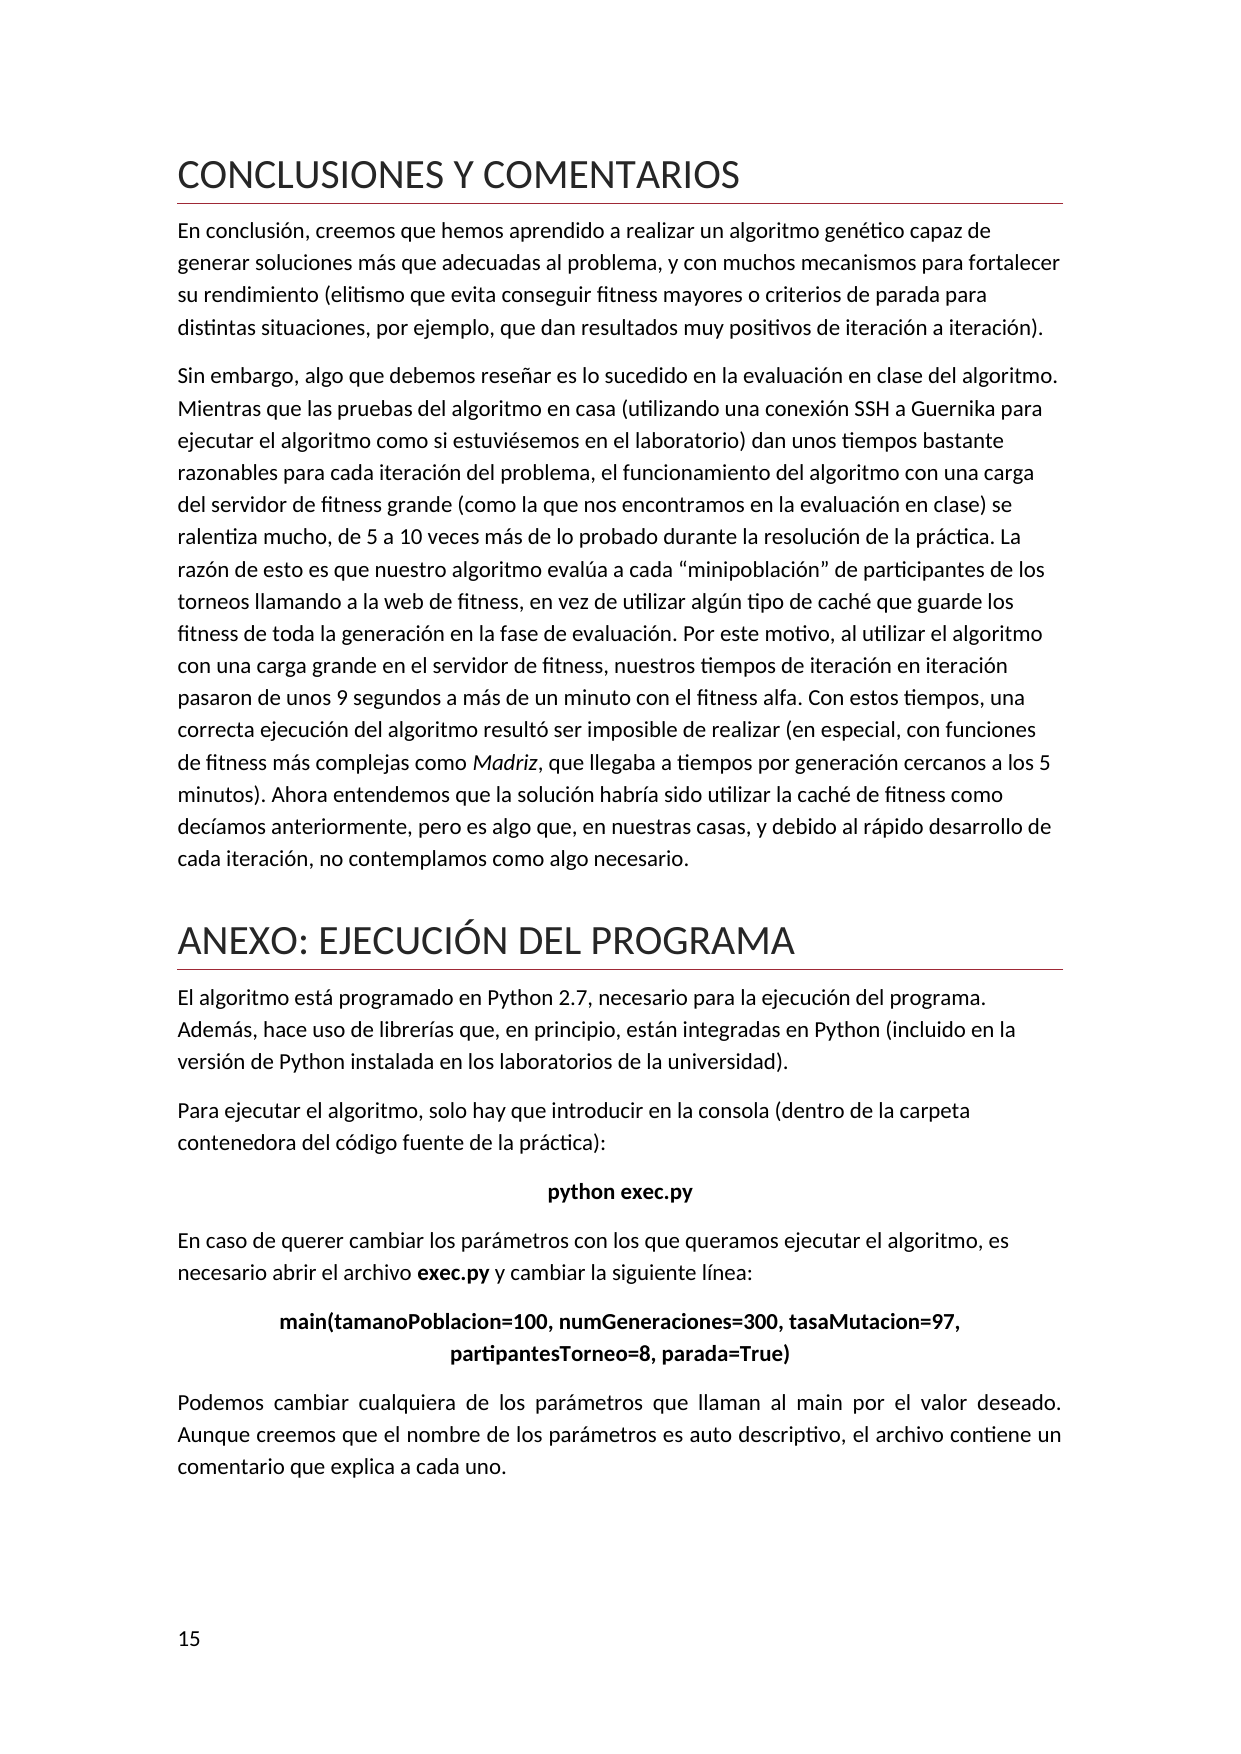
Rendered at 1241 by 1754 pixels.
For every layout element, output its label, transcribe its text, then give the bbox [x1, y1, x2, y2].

text El algoritmo está programado en Python 2.7, necesario para la ejecución del programa. Además, hace uso de librerías que, en principio, están integradas en Python (incluido en la versión de Python instalada en los laboratorios de la universidad). [177, 983, 1063, 1075]
text main(tamanoPoblacion=100, numGeneraciones=300, tasaMutacion=97, partipantesTorneo=8, parada=True) [177, 1307, 1063, 1367]
subtitle ANEXO: EJECUCIÓN DEL PROGRAMA [177, 914, 1063, 969]
text En caso de querer cambiar los parámetros con los que queramos ejecutar el algoritmo, es necesario abrir el archivo exec.py y cambiar la siguiente línea: [177, 1226, 1063, 1286]
text Podemos cambiar cualquiera de los parámetros que llaman al main por el valor deseado. Aunque creemos que el nombre de los parámetros es auto descriptivo, el archivo contiene un comentario que explica a cada uno. [177, 1388, 1063, 1480]
subtitle CONCLUSIONES Y COMENTARIOS [177, 148, 1063, 203]
text Sin embargo, algo que debemos reseñar es lo sucedido en la evaluación en clase del algoritmo. Mientras que las pruebas del algoritmo en casa (utilizando una conexión SSH a Guernika para ejecutar el algoritmo como si estuviésemos en el laboratorio) dan unos tiempos bastante razonables para cada iteración del problema, el funcionamiento del algoritmo con una carga del servidor de fitness grande (como la que nos encontramos en la evaluación en clase) se ralentiza mucho, de 5 a 10 veces más de lo probado durante la resolución de la práctica. La razón de esto es que nuestro algoritmo evalúa a cada “minipoblación” de participantes de los torneos llamando a la web de fitness, en vez de utilizar algún tipo de caché que guarde los fitness de toda la generación en la fase de evaluación. Por este motivo, al utilizar el algoritmo con una carga grande en el servidor de fitness, nuestros tiempos de iteración en iteración pasaron de unos 9 segundos a más de un minuto con el fitness alfa. Con estos tiempos, una correcta ejecución del algoritmo resultó ser imposible de realizar (en especial, con funciones de fitness más complejas como Madriz, que llegaba a tiempos por generación cercanos a los 5 minutos). Ahora entendemos que la solución habría sido utilizar la caché de fitness como decíamos anteriormente, pero es algo que, en nuestras casas, y debido al rápido desarrollo de cada iteración, no contemplamos como algo necesario. [177, 362, 1063, 872]
text Para ejecutar el algoritmo, solo hay que introducir en la consola (dentro de la carpeta contenedora del código fuente de la práctica): [177, 1096, 1063, 1156]
text python exec.py [177, 1177, 1063, 1205]
text En conclusión, creemos que hemos aprendido a realizar un algoritmo genético capaz de generar soluciones más que adecuadas al problema, y con muchos mecanismos para fortalecer su rendimiento (elitismo que evita conseguir fitness mayores o criterios de parada para distintas situaciones, por ejemplo, que dan resultados muy positivos de iteración a iteración). [177, 216, 1063, 341]
